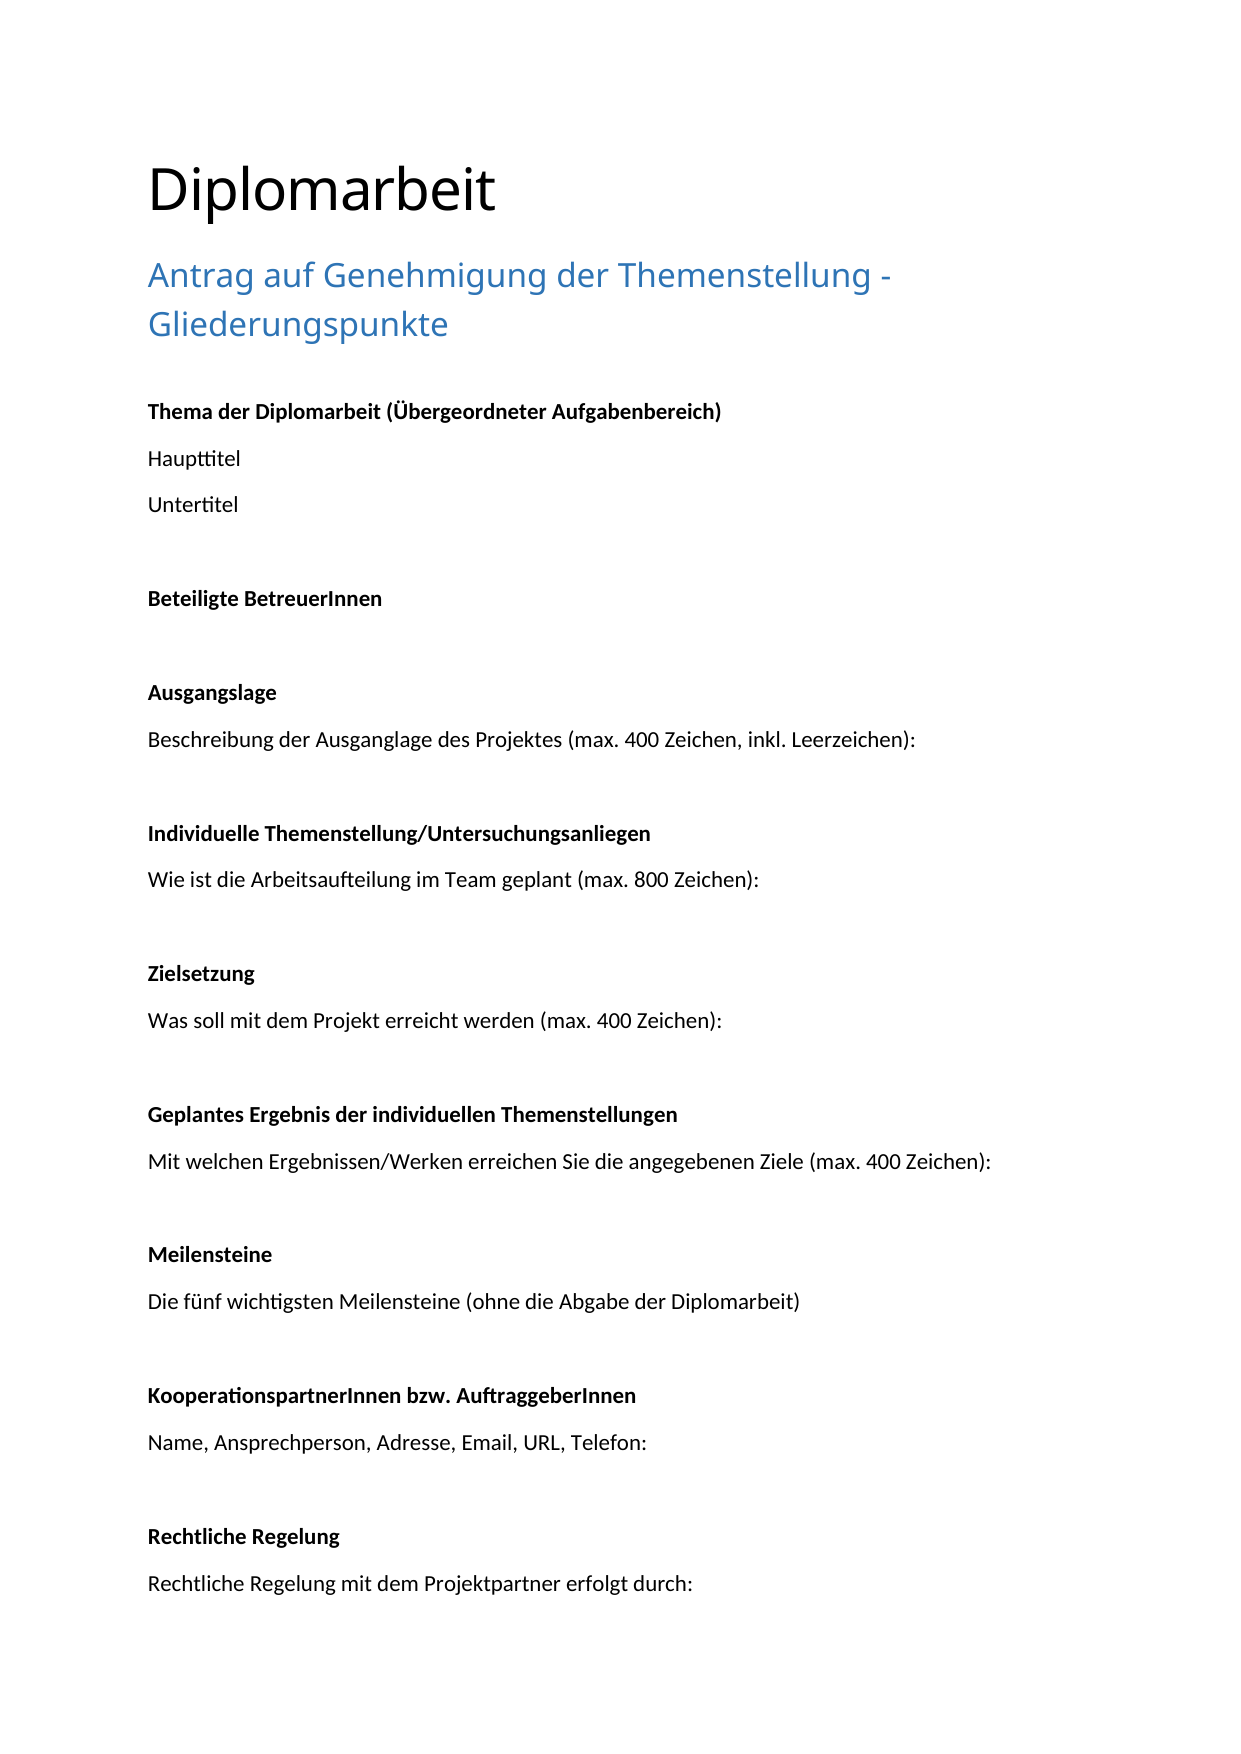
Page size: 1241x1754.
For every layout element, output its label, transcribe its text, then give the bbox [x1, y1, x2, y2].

text Haupttitel [148, 444, 1093, 472]
text Rechtliche Regelung [148, 1522, 1093, 1550]
text Beschreibung der Ausganglage des Projektes (max. 400 Zeichen, inkl. Leerzeichen): [148, 725, 1093, 753]
text Untertitel [148, 491, 1093, 519]
text Thema der Diplomarbeit (Übergeordneter Aufgabenbereich) [148, 397, 1093, 425]
text Was soll mit dem Projekt erreicht werden (max. 400 Zeichen): [148, 1006, 1093, 1034]
text Wie ist die Arbeitsaufteilung im Team geplant (max. 800 Zeichen): [148, 866, 1093, 894]
text Mit welchen Ergebnissen/Werken erreichen Sie die angegebenen Ziele (max. 400 Zeichen): [148, 1147, 1093, 1175]
title Diplomarbeit [148, 148, 1093, 227]
text Zielsetzung [148, 959, 1093, 987]
text KooperationspartnerInnen bzw. AuftraggeberInnen [148, 1381, 1093, 1409]
text Rechtliche Regelung mit dem Projektpartner erfolgt durch: [148, 1569, 1093, 1597]
text Individuelle Themenstellung/Untersuchungsanliegen [148, 819, 1093, 847]
text Name, Ansprechperson, Adresse, Email, URL, Telefon: [148, 1428, 1093, 1456]
text Geplantes Ergebnis der individuellen Themenstellungen [148, 1100, 1093, 1128]
subtitle Antrag auf Genehmigung der Themenstellung - Gliederungspunkte [148, 252, 1093, 346]
text Ausgangslage [148, 678, 1093, 706]
text Beteiligte BetreuerInnen [148, 584, 1093, 612]
text Meilensteine [148, 1241, 1093, 1269]
text Die fünf wichtigsten Meilensteine (ohne die Abgabe der Diplomarbeit) [148, 1287, 1093, 1316]
